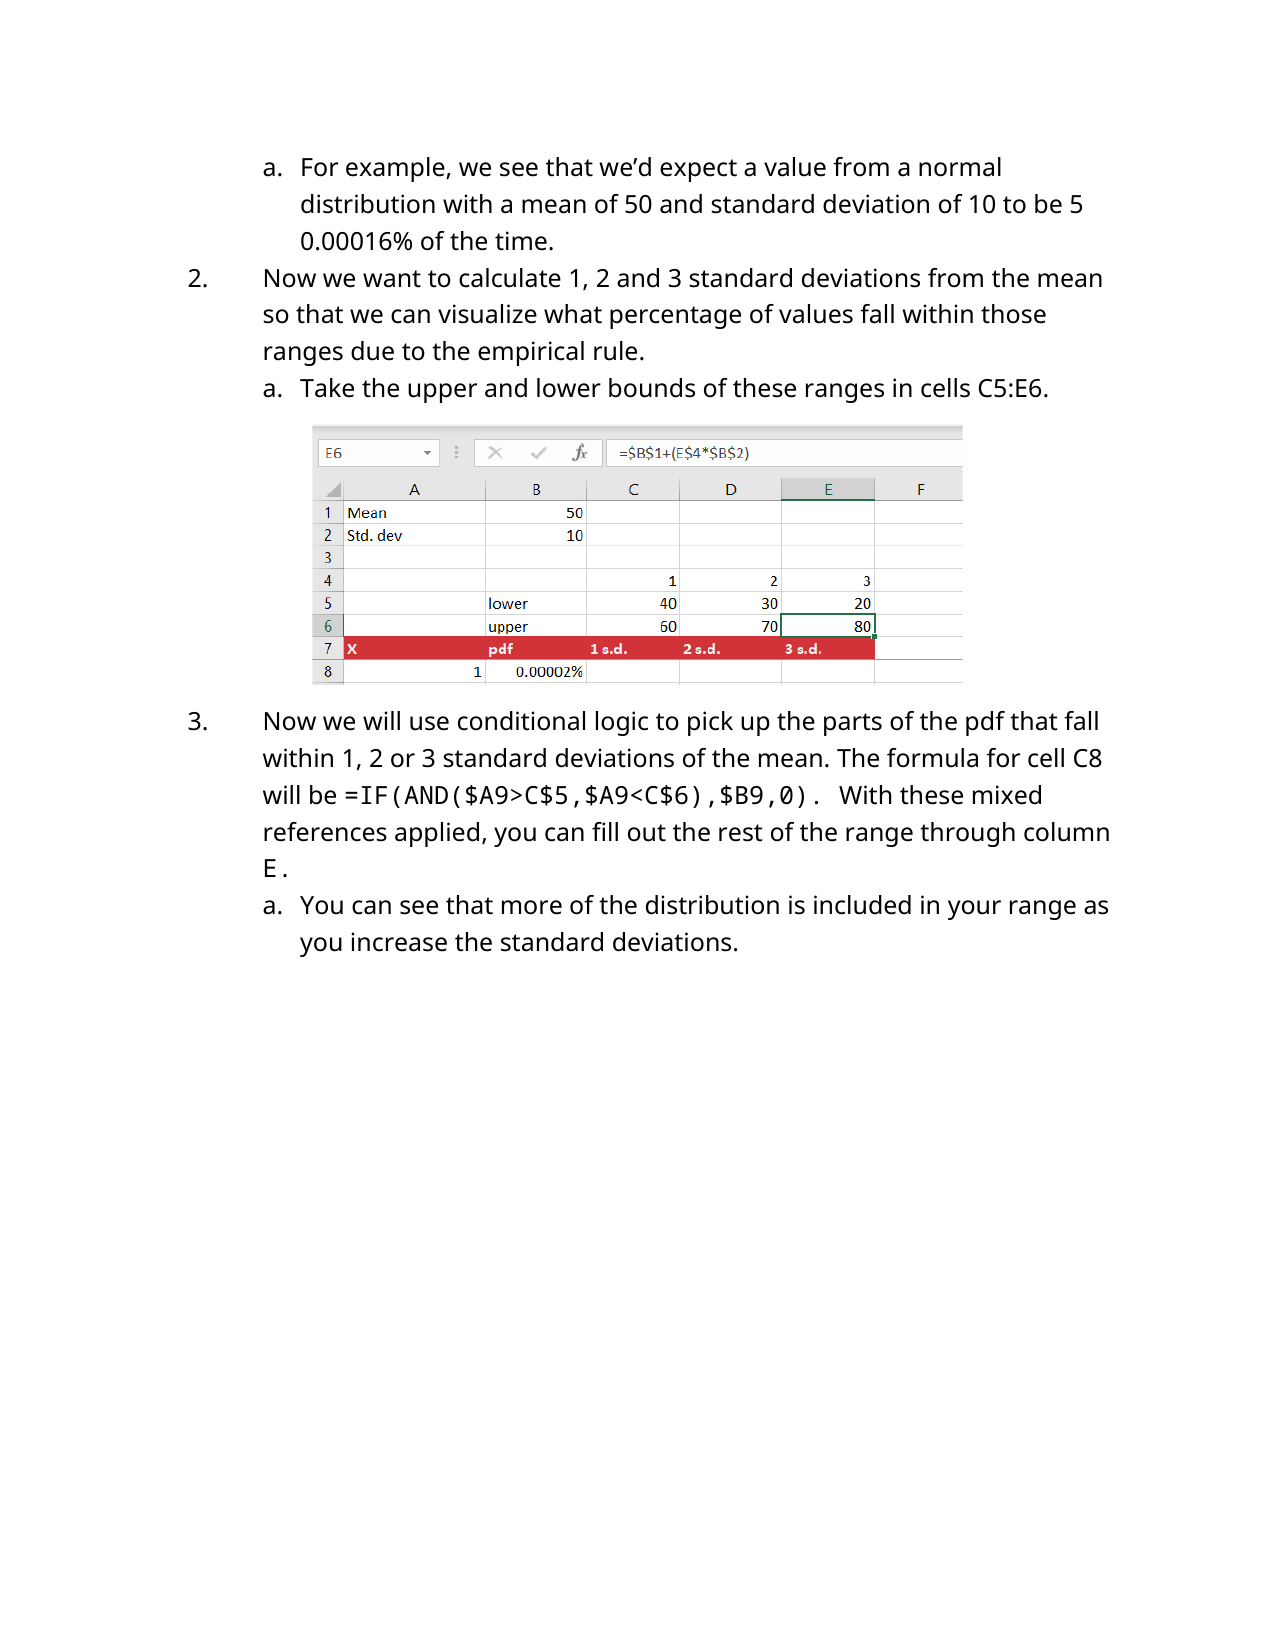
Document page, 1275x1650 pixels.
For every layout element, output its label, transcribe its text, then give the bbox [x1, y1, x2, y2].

list Take the upper and lower bounds of these ranges in cells C5:E6. [262, 371, 1125, 405]
list Now we want to calculate 1, 2 and 3 standard deviations from the mean so that we can visualize what percentage of values fall within those ranges due to the empirical rule. [187, 260, 1125, 368]
picture [312, 424, 963, 685]
list You can see that more of the distribution is included in your range as you increase the standard deviations. [262, 888, 1125, 958]
list Now we will use conditional logic to pick up the parts of the pdf that fall within 1, 2 or 3 standard deviations of the mean. The formula for cell C8 will be =IF(AND($A9>C$5,$A9<C$6),$B9,0). With these mixed references applied, you can fill out the rest of the range through column E. [187, 704, 1125, 885]
list For example, we see that we’d expect a value from a normal distribution with a mean of 50 and standard deviation of 10 to be 5 0.00016% of the time. [262, 150, 1125, 258]
